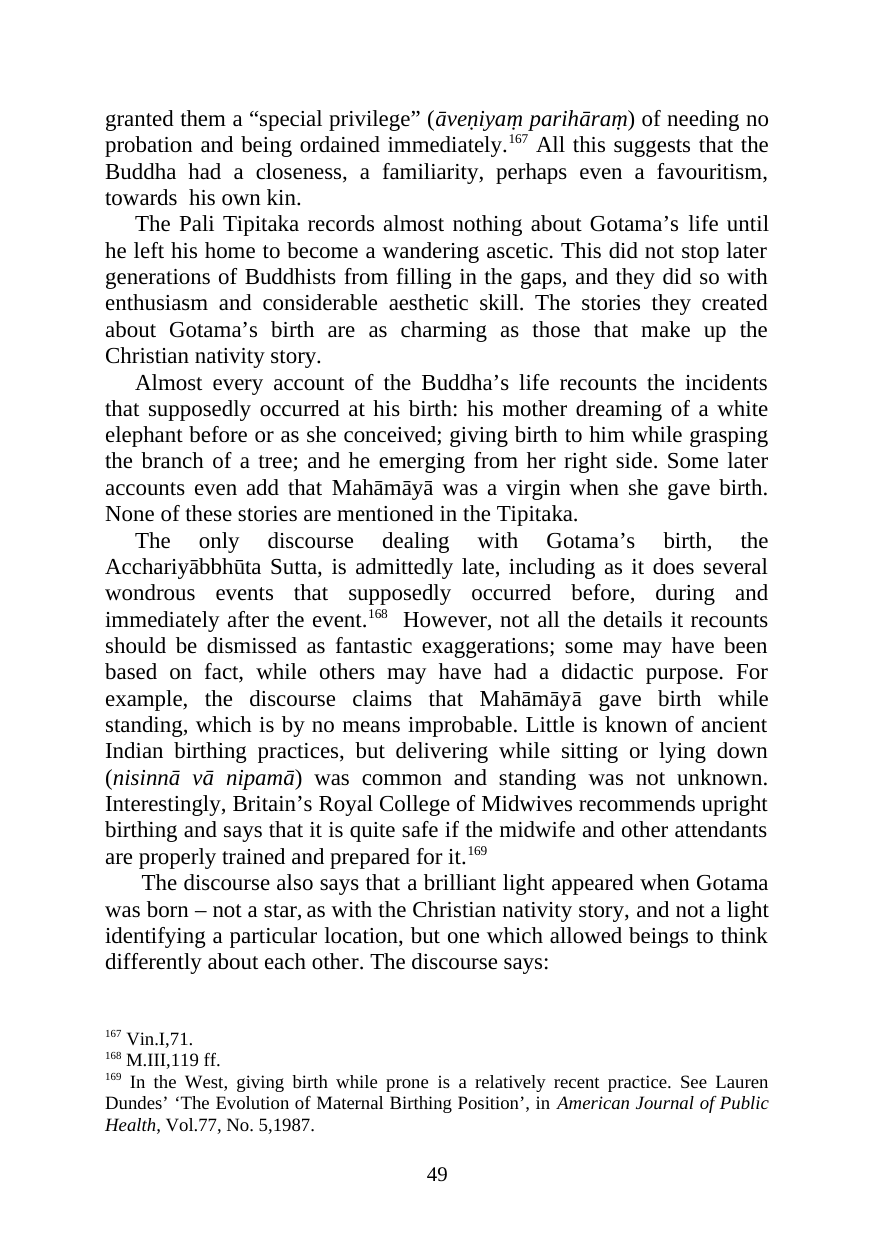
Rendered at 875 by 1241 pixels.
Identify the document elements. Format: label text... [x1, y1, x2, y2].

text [105, 105, 769, 210]
text The Pali Tipitaka records almost nothing about Gotama’s life until he left his home to become a wandering ascetic. This did not stop later generations of Buddhists from filling in the gaps, and they did so with enthusiasm and considerable aesthetic skill. The stories they created about Gotama’s birth are as charming as those that make up the Christian nativity story. [105, 210, 769, 368]
text Almost every account of the Buddha’s life recounts the incidents that supposedly occurred at his birth: his mother dreaming of a white elephant before or as she conceived; giving birth to him while grasping the branch of a tree; and he emerging from her right side. Some later accounts even add that Mahāmāyā was a virgin when she gave birth. None of these stories are mentioned in the Tipitaka. [105, 368, 769, 527]
text The discourse also says that a brilliant light appeared when Gotama was born – not a star, as with the Christian nativity story, and not a light identifying a particular location, but one which allowed beings to think differently about each other. The discourse says: [105, 869, 769, 975]
text The only discourse dealing with Gotama’s birth, the Acchariyābbhūta Sutta, is admittedly late, including as it does several wondrous events that supposedly occurred before, during and immediately after the event. However, not all the details it recounts should be dismissed as fantastic exaggerations; some may have been based on fact, while others may have had a didactic purpose. For example, the discourse claims that Mahāmāyā gave birth while standing, which is by no means improbable. Little is known of ancient Indian birthing practices, but delivering while sitting or lying down (nisinnā vā nipamā) was common and standing was not unknown. Interestingly, Britain’s Royal College of Midwives recommends upright birthing and says that it is quite safe if the midwife and other attendants are properly trained and prepared for it. [105, 527, 769, 869]
